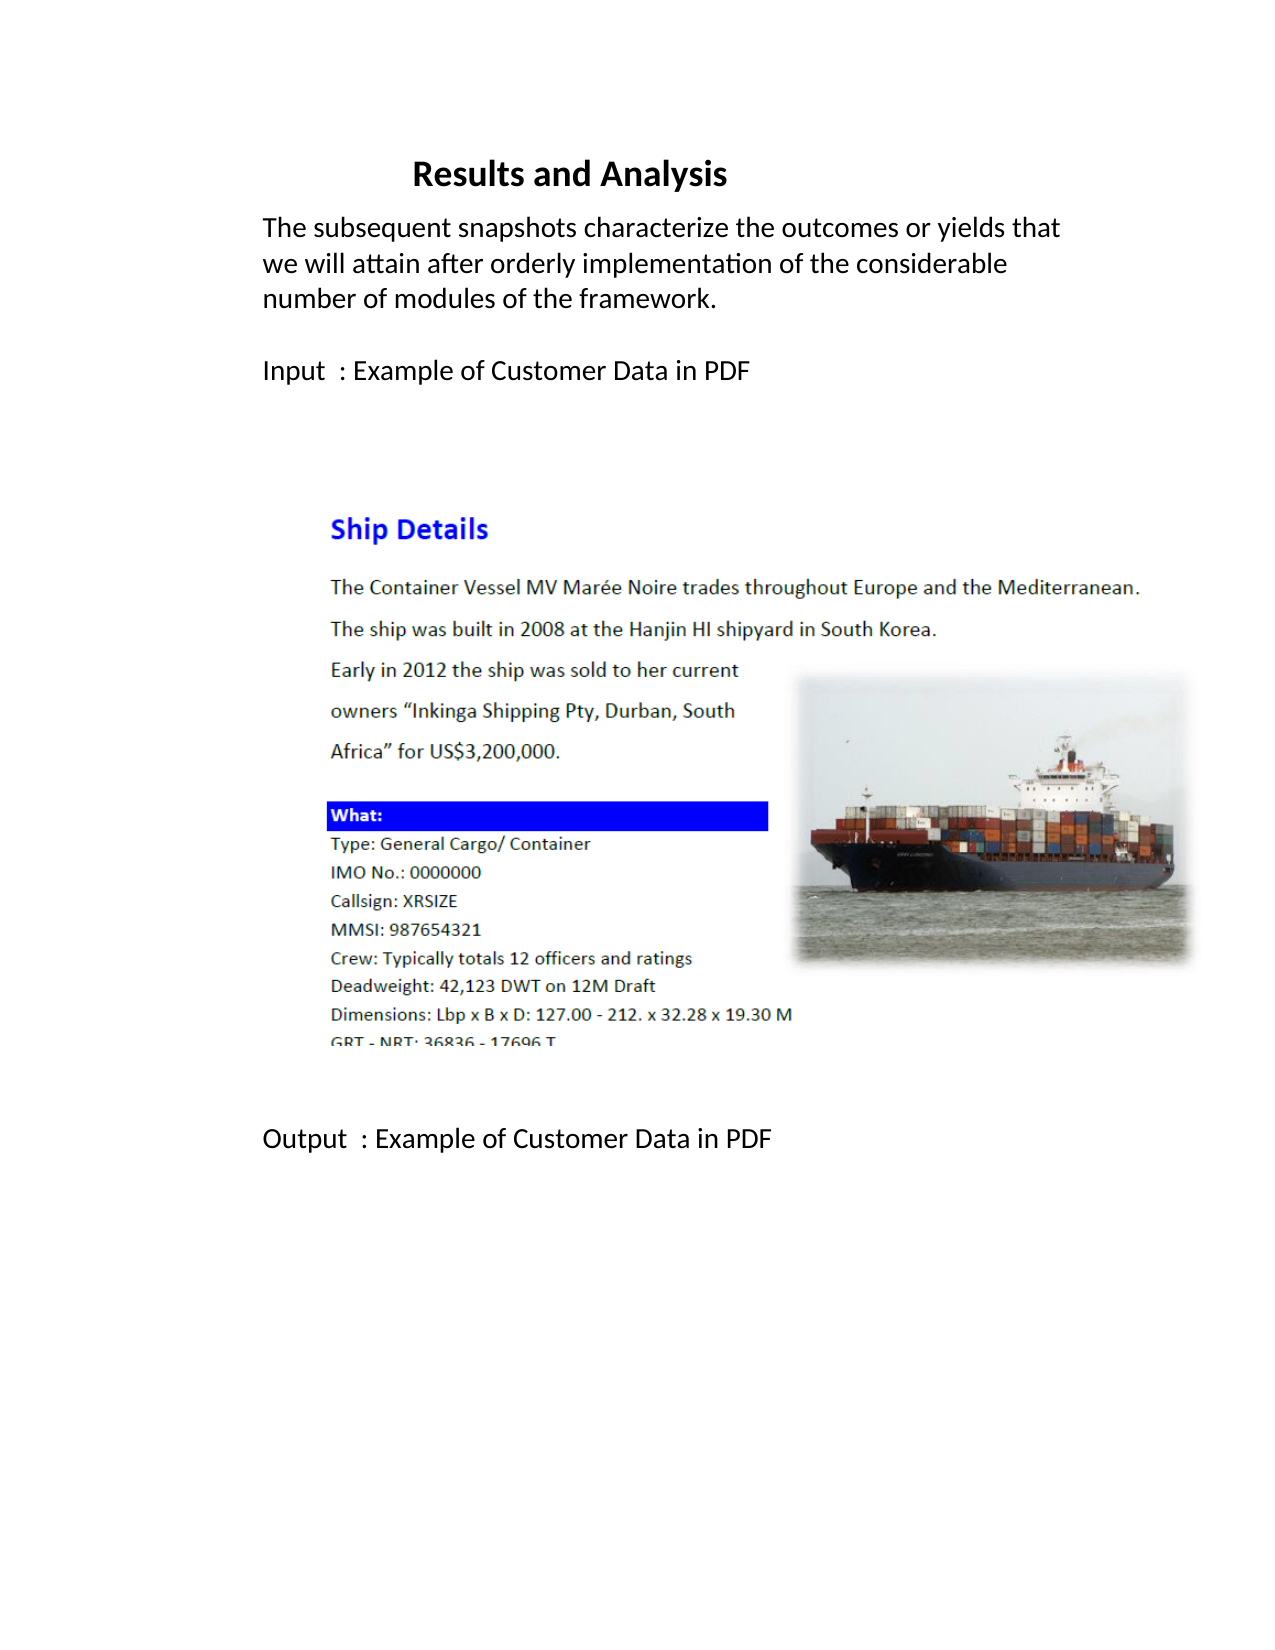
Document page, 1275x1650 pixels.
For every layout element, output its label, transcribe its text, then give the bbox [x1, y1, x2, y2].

text The subsequent snapshots characterize the outcomes or yields that we will attain after orderly implementation of the considerable number of modules of the framework. [262, 209, 1087, 316]
text Output : Example of Customer Data in PDF [187, 1120, 1087, 1156]
picture [262, 494, 1202, 1046]
text Input : Example of Customer Data in PDF [187, 352, 1087, 387]
text Results and Analysis [337, 150, 1087, 196]
